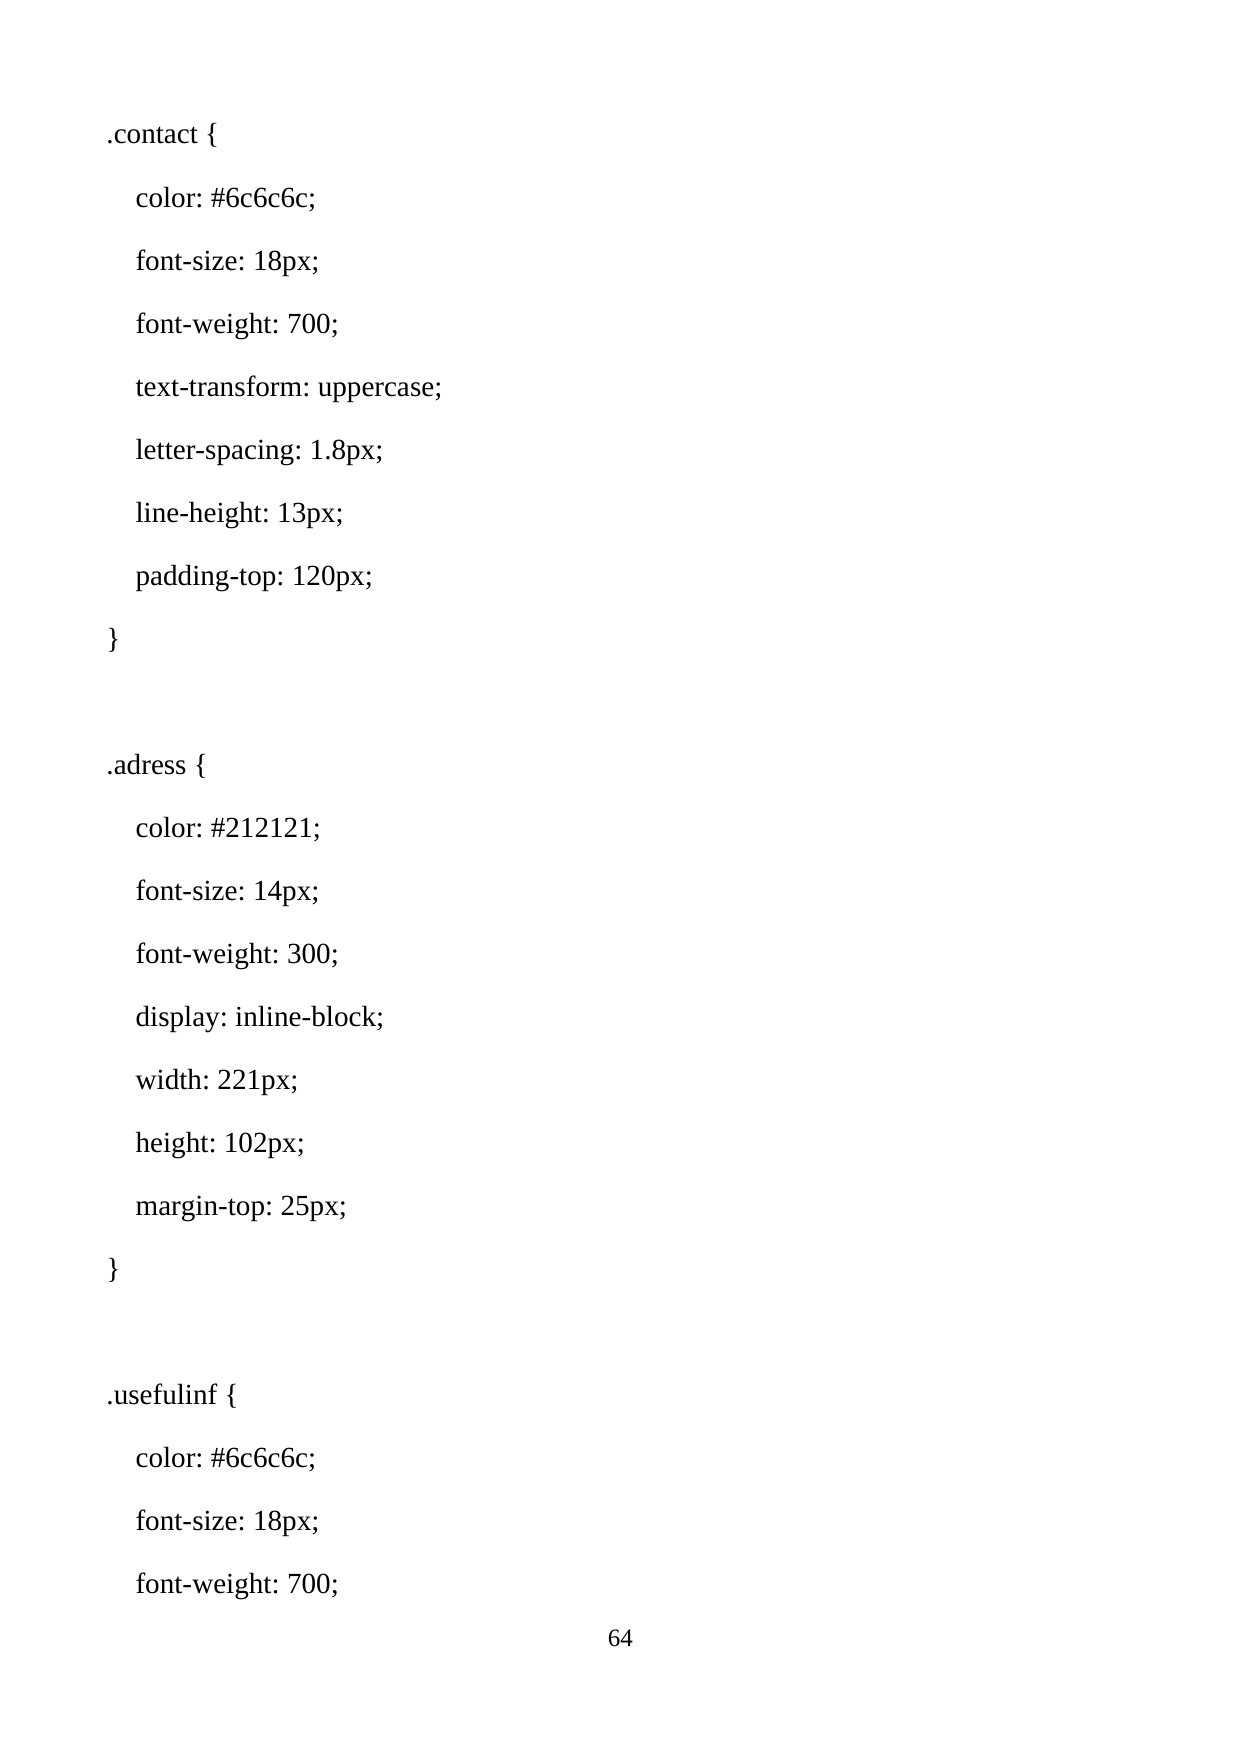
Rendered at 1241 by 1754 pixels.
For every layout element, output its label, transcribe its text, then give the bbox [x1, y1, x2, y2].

text letter-spacing: 1.8px; [106, 432, 1211, 465]
text display: inline-block; [106, 999, 1211, 1032]
text font-size: 14px; [106, 873, 1211, 906]
text color: #212121; [106, 810, 1211, 843]
text font-weight: 700; [106, 1566, 1211, 1600]
text text-transform: uppercase; [106, 369, 1211, 402]
text width: 221px; [106, 1062, 1211, 1096]
text color: #6c6c6c; [106, 180, 1211, 213]
text margin-top: 25px; [106, 1188, 1211, 1222]
text font-size: 18px; [106, 243, 1211, 276]
text } [106, 1251, 1211, 1284]
text } [106, 621, 1211, 654]
text font-size: 18px; [106, 1503, 1211, 1537]
text .usefulinf { [106, 1377, 1211, 1411]
text color: #6c6c6c; [106, 1440, 1211, 1474]
text .contact { [106, 117, 1211, 150]
text height: 102px; [106, 1125, 1211, 1158]
text font-weight: 700; [106, 306, 1211, 339]
text font-weight: 300; [106, 936, 1211, 969]
text .adress { [106, 747, 1211, 780]
text padding-top: 120px; [106, 558, 1211, 591]
text line-height: 13px; [106, 495, 1211, 528]
